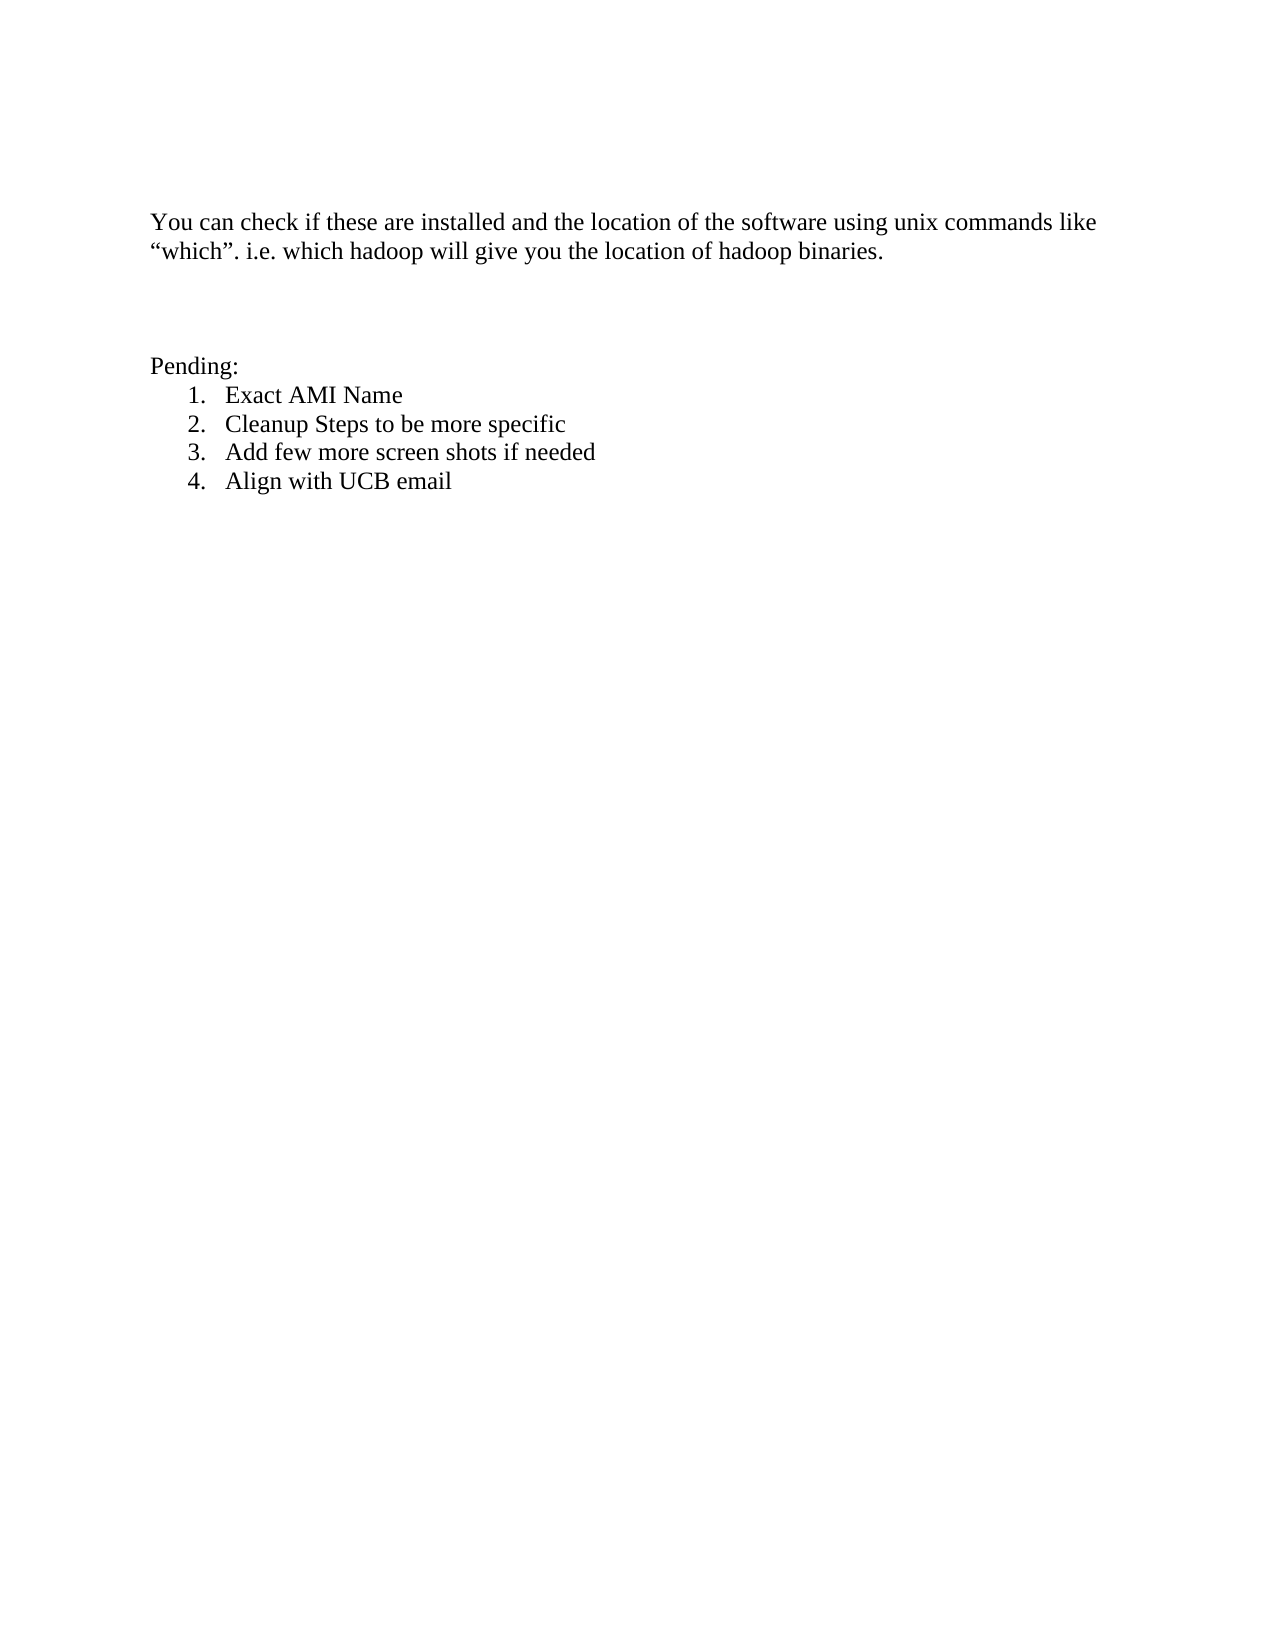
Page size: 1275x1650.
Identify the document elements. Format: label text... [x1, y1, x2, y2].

list Cleanup Steps to be more specific [187, 409, 1125, 437]
list Exact AMI Name [187, 380, 1125, 409]
text Pending: [150, 351, 1125, 380]
list Align with UCB email [187, 466, 1125, 495]
list Add few more screen shots if needed [187, 437, 1125, 466]
text You can check if these are installed and the location of the software using unix commands like “which”. i.e. which hadoop will give you the location of hadoop binaries. [150, 207, 1125, 265]
